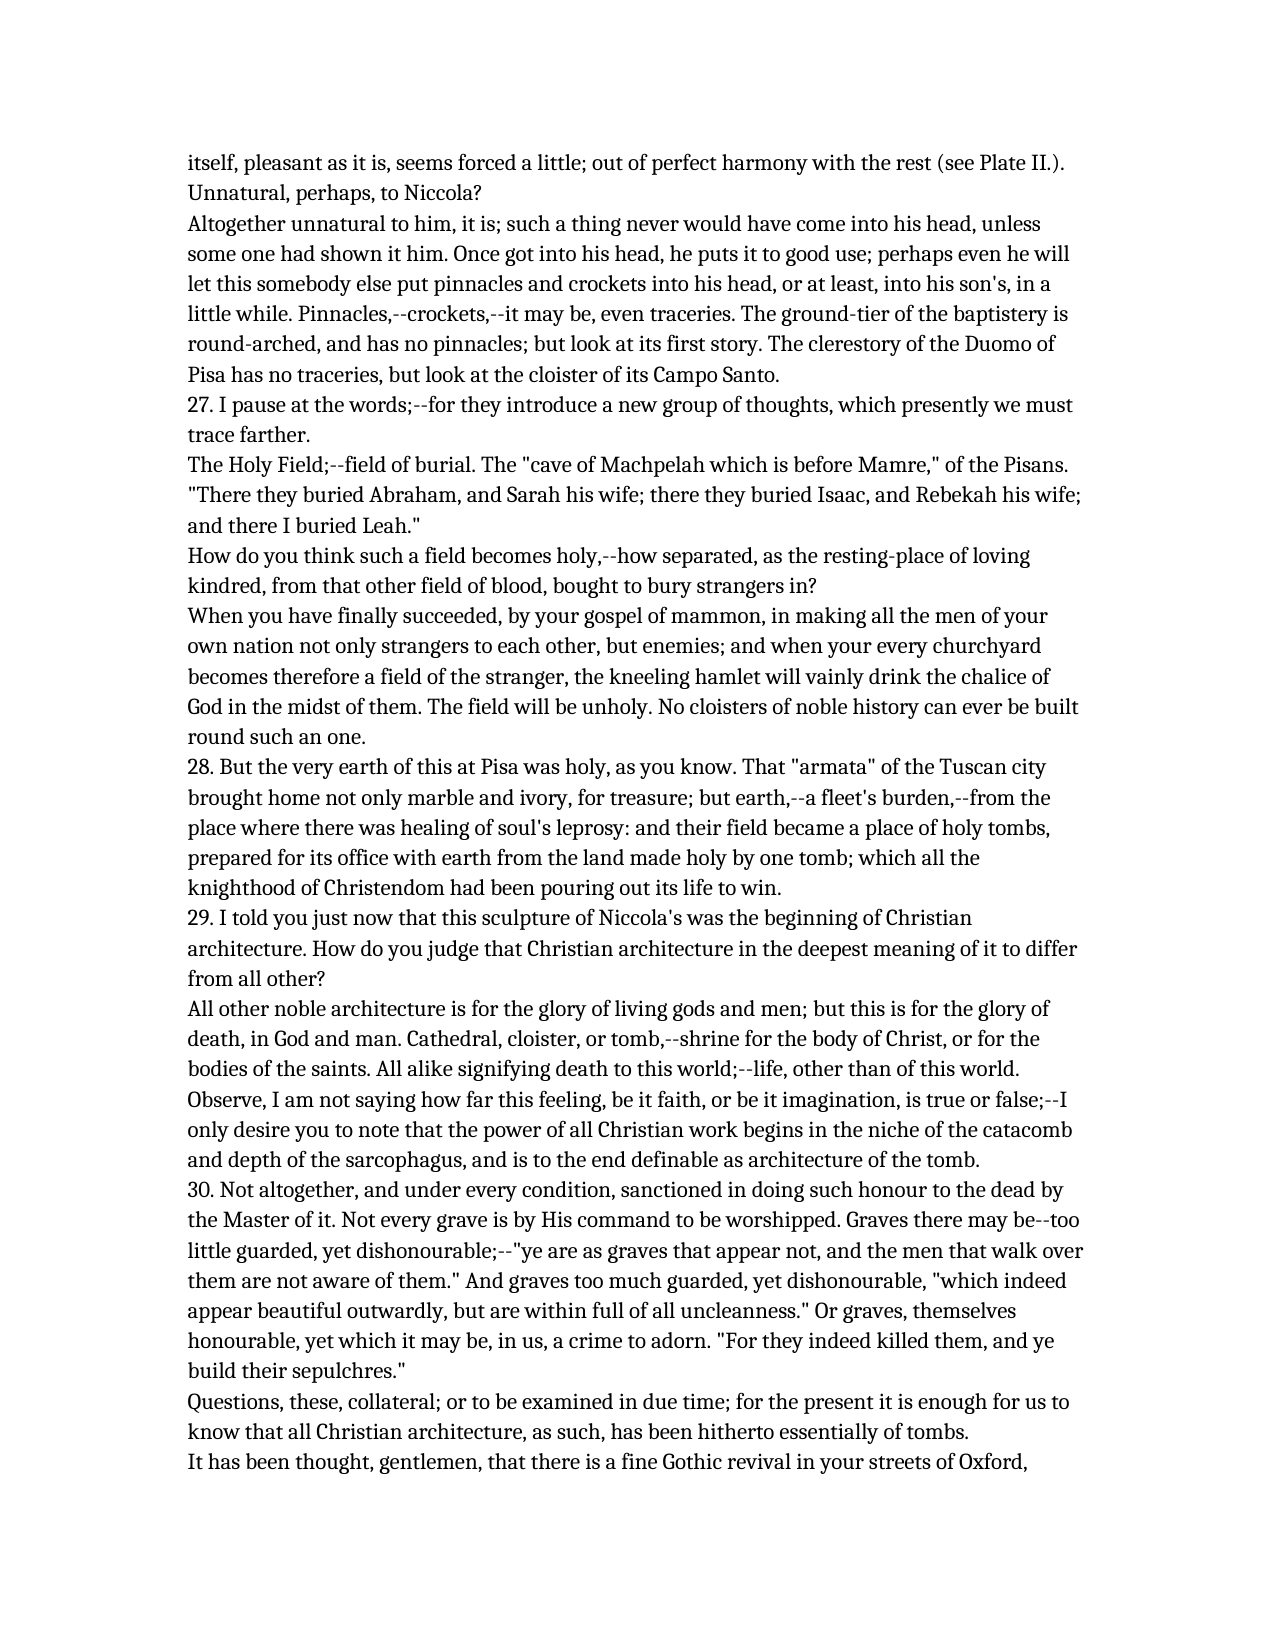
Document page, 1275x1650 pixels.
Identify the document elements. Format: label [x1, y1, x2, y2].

text [187, 150, 1087, 1475]
